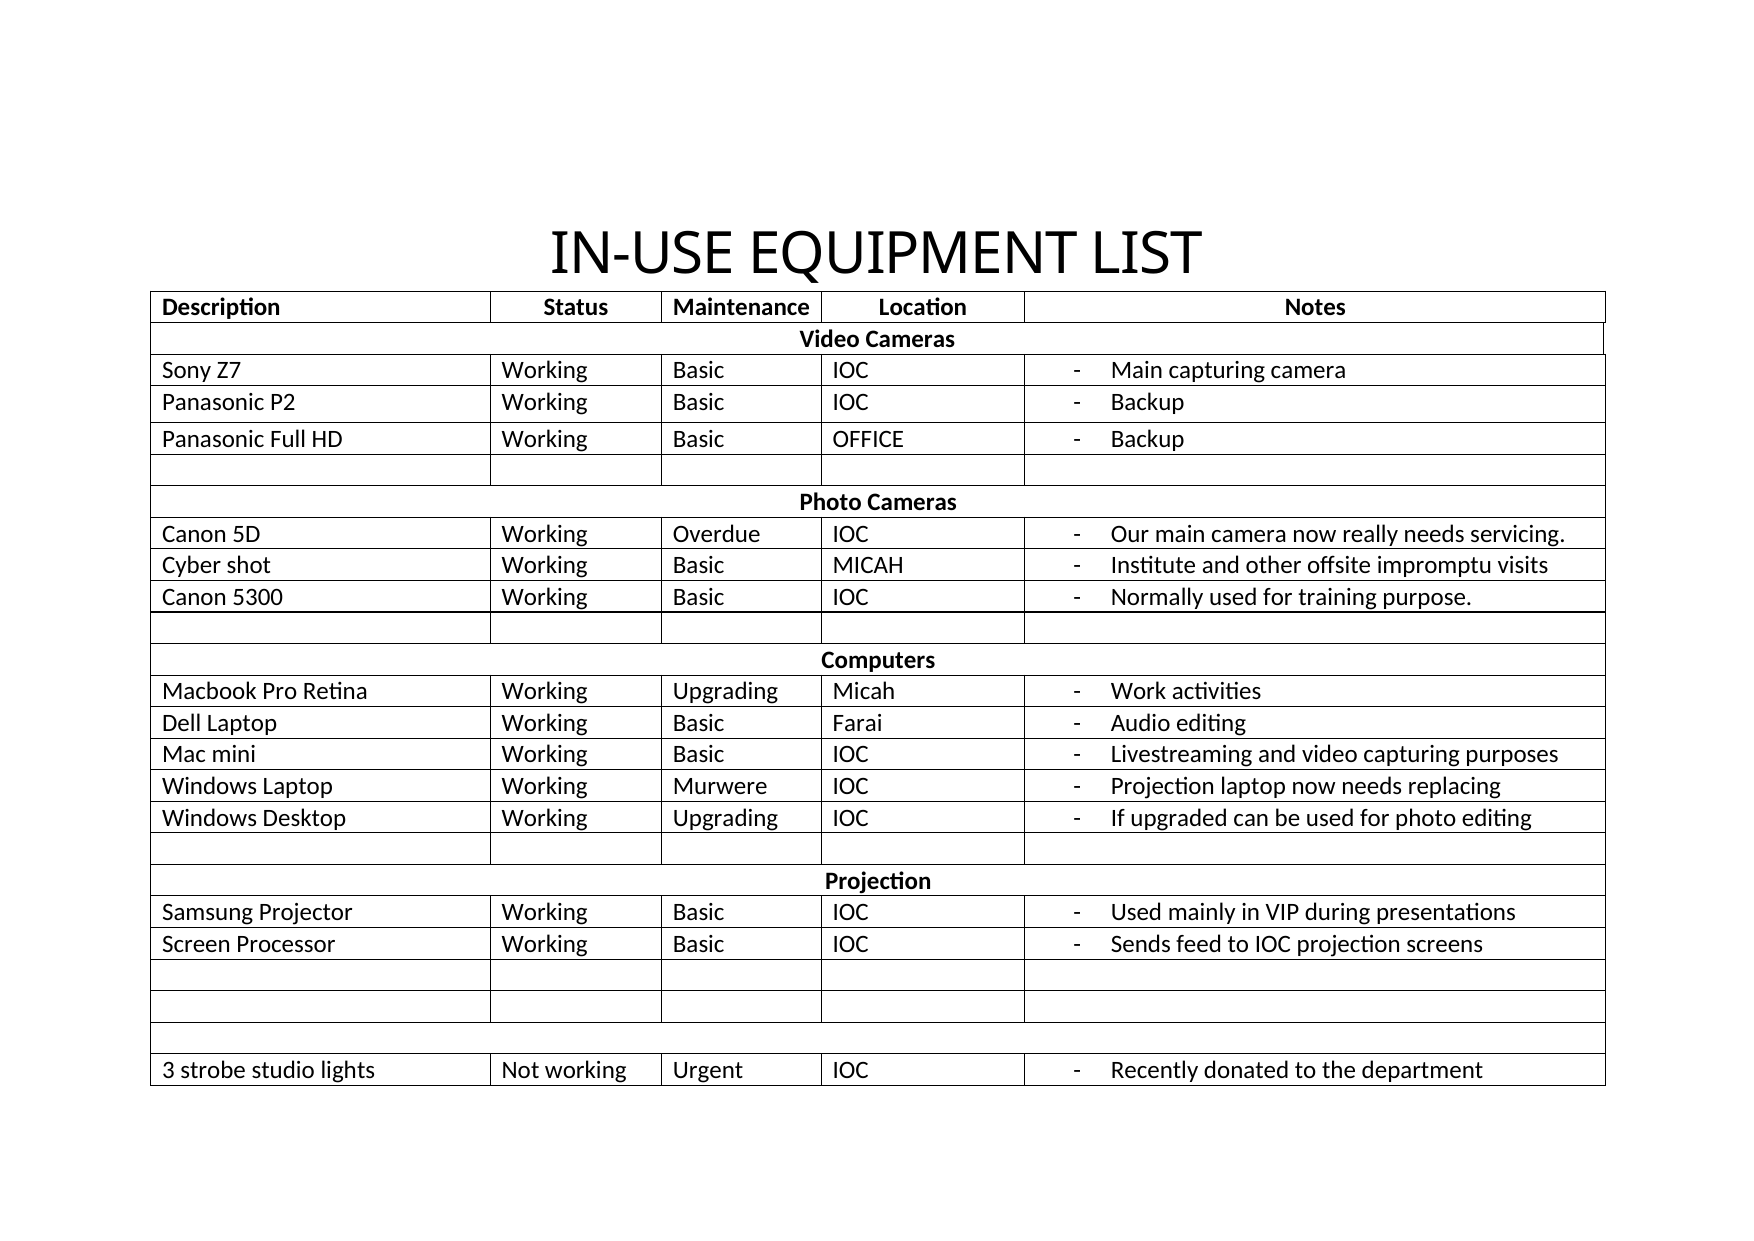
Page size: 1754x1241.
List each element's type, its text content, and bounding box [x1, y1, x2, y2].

table_cell Mac mini [151, 739, 490, 769]
table_cell IOC [822, 386, 1024, 422]
table_cell Canon 5300 [151, 581, 490, 611]
table_cell Working [491, 386, 661, 422]
table_cell Video Cameras [151, 323, 1603, 354]
table_cell Normally used for training purpose. [1025, 581, 1605, 611]
table_cell Working [491, 518, 661, 548]
table_cell Projection [151, 865, 1605, 895]
table_header Location [822, 292, 1024, 322]
table_cell IOC [822, 739, 1024, 769]
table_cell Samsung Projector [151, 896, 490, 927]
table_cell Working [491, 896, 661, 927]
table_cell Working [491, 707, 661, 738]
table_cell Photo Cameras [151, 486, 1605, 517]
table_cell Backup [1025, 386, 1605, 422]
table_cell Projection laptop now needs replacing [1025, 770, 1605, 801]
table_cell [491, 833, 661, 864]
table_cell Working [491, 549, 661, 580]
table_cell Recently donated to the department [1025, 1054, 1605, 1085]
table_cell [822, 455, 1024, 485]
table_cell Upgrading [662, 802, 821, 832]
table_cell [491, 991, 661, 1022]
table_cell Computers [151, 644, 1605, 674]
table_cell [662, 833, 821, 864]
table_cell IOC [822, 770, 1024, 801]
table_cell [491, 960, 661, 990]
table_cell [1025, 455, 1605, 485]
table_cell Screen Processor [151, 928, 490, 958]
table_cell [662, 613, 821, 643]
table_cell Working [491, 739, 661, 769]
table_cell [1025, 613, 1605, 643]
table_cell Basic [662, 386, 821, 422]
table_cell Overdue [662, 518, 821, 548]
table_cell Backup [1025, 423, 1605, 453]
table_cell [491, 613, 661, 643]
table_cell Macbook Pro Retina [151, 676, 490, 706]
table_cell Working [491, 676, 661, 706]
table_cell Our main camera now really needs servicing. [1025, 518, 1605, 548]
table_header Description [151, 292, 490, 322]
table_cell [1025, 833, 1605, 864]
table_cell [662, 991, 821, 1022]
table_cell Not working [491, 1054, 661, 1085]
table_cell IOC [822, 802, 1024, 832]
table_cell [151, 991, 490, 1022]
table_cell [1025, 960, 1605, 990]
table_cell Sends feed to IOC projection screens [1025, 928, 1605, 958]
table_cell Basic [662, 549, 821, 580]
table_cell Basic [662, 581, 821, 611]
table_cell Dell Laptop [151, 707, 490, 738]
table_cell IOC [822, 518, 1024, 548]
table_cell IOC [822, 355, 1024, 385]
table_cell Working [491, 928, 661, 958]
table_cell Basic [662, 707, 821, 738]
table_header Status [491, 292, 661, 322]
table_header Notes [1025, 292, 1605, 322]
table_cell [151, 833, 490, 864]
table_cell IOC [822, 928, 1024, 958]
table_cell [151, 455, 490, 485]
table_cell Livestreaming and video capturing purposes [1025, 739, 1605, 769]
table_cell Used mainly in VIP during presentations [1025, 896, 1605, 927]
table_cell Audio editing [1025, 707, 1605, 738]
table_cell Basic [662, 423, 821, 453]
table_cell If upgraded can be used for photo editing [1025, 802, 1605, 832]
table_cell Institute and other offsite impromptu visits [1025, 549, 1605, 580]
table_cell IOC [822, 1054, 1024, 1085]
table_cell Sony Z7 [151, 355, 490, 385]
table_cell [491, 455, 661, 485]
table_cell [662, 455, 821, 485]
table_cell [151, 960, 490, 990]
table_cell MICAH [822, 549, 1024, 580]
table_cell Murwere [662, 770, 821, 801]
table_cell [822, 833, 1024, 864]
table_cell Basic [662, 928, 821, 958]
table_cell Canon 5D [151, 518, 490, 548]
title IN-USE EQUIPMENT LIST [150, 211, 1604, 291]
table_cell Panasonic Full HD [151, 423, 490, 453]
table_cell [151, 1023, 1605, 1053]
table_cell Panasonic P2 [151, 386, 490, 422]
table_cell [822, 960, 1024, 990]
table_cell Windows Desktop [151, 802, 490, 832]
table_cell Working [491, 802, 661, 832]
table_cell Micah [822, 676, 1024, 706]
table_cell 3 strobe studio lights [151, 1054, 490, 1085]
table_cell Working [491, 770, 661, 801]
table_cell OFFICE [822, 423, 1024, 453]
table_cell [662, 960, 821, 990]
table_cell Farai [822, 707, 1024, 738]
table_cell Working [491, 423, 661, 453]
table_header Maintenance [662, 292, 821, 322]
table_cell Urgent [662, 1054, 821, 1085]
table_cell Work activities [1025, 676, 1605, 706]
table_cell Main capturing camera [1025, 355, 1605, 385]
table_cell Working [491, 355, 661, 385]
table_cell Upgrading [662, 676, 821, 706]
table_cell [151, 613, 490, 643]
table_cell IOC [822, 581, 1024, 611]
table_cell Basic [662, 739, 821, 769]
table_cell Working [491, 581, 661, 611]
table_cell [822, 613, 1024, 643]
table_cell [1025, 991, 1605, 1022]
table_cell Windows Laptop [151, 770, 490, 801]
table_cell IOC [822, 896, 1024, 927]
table_cell Cyber shot [151, 549, 490, 580]
table_cell [822, 991, 1024, 1022]
table_cell Basic [662, 355, 821, 385]
table_cell Basic [662, 896, 821, 927]
